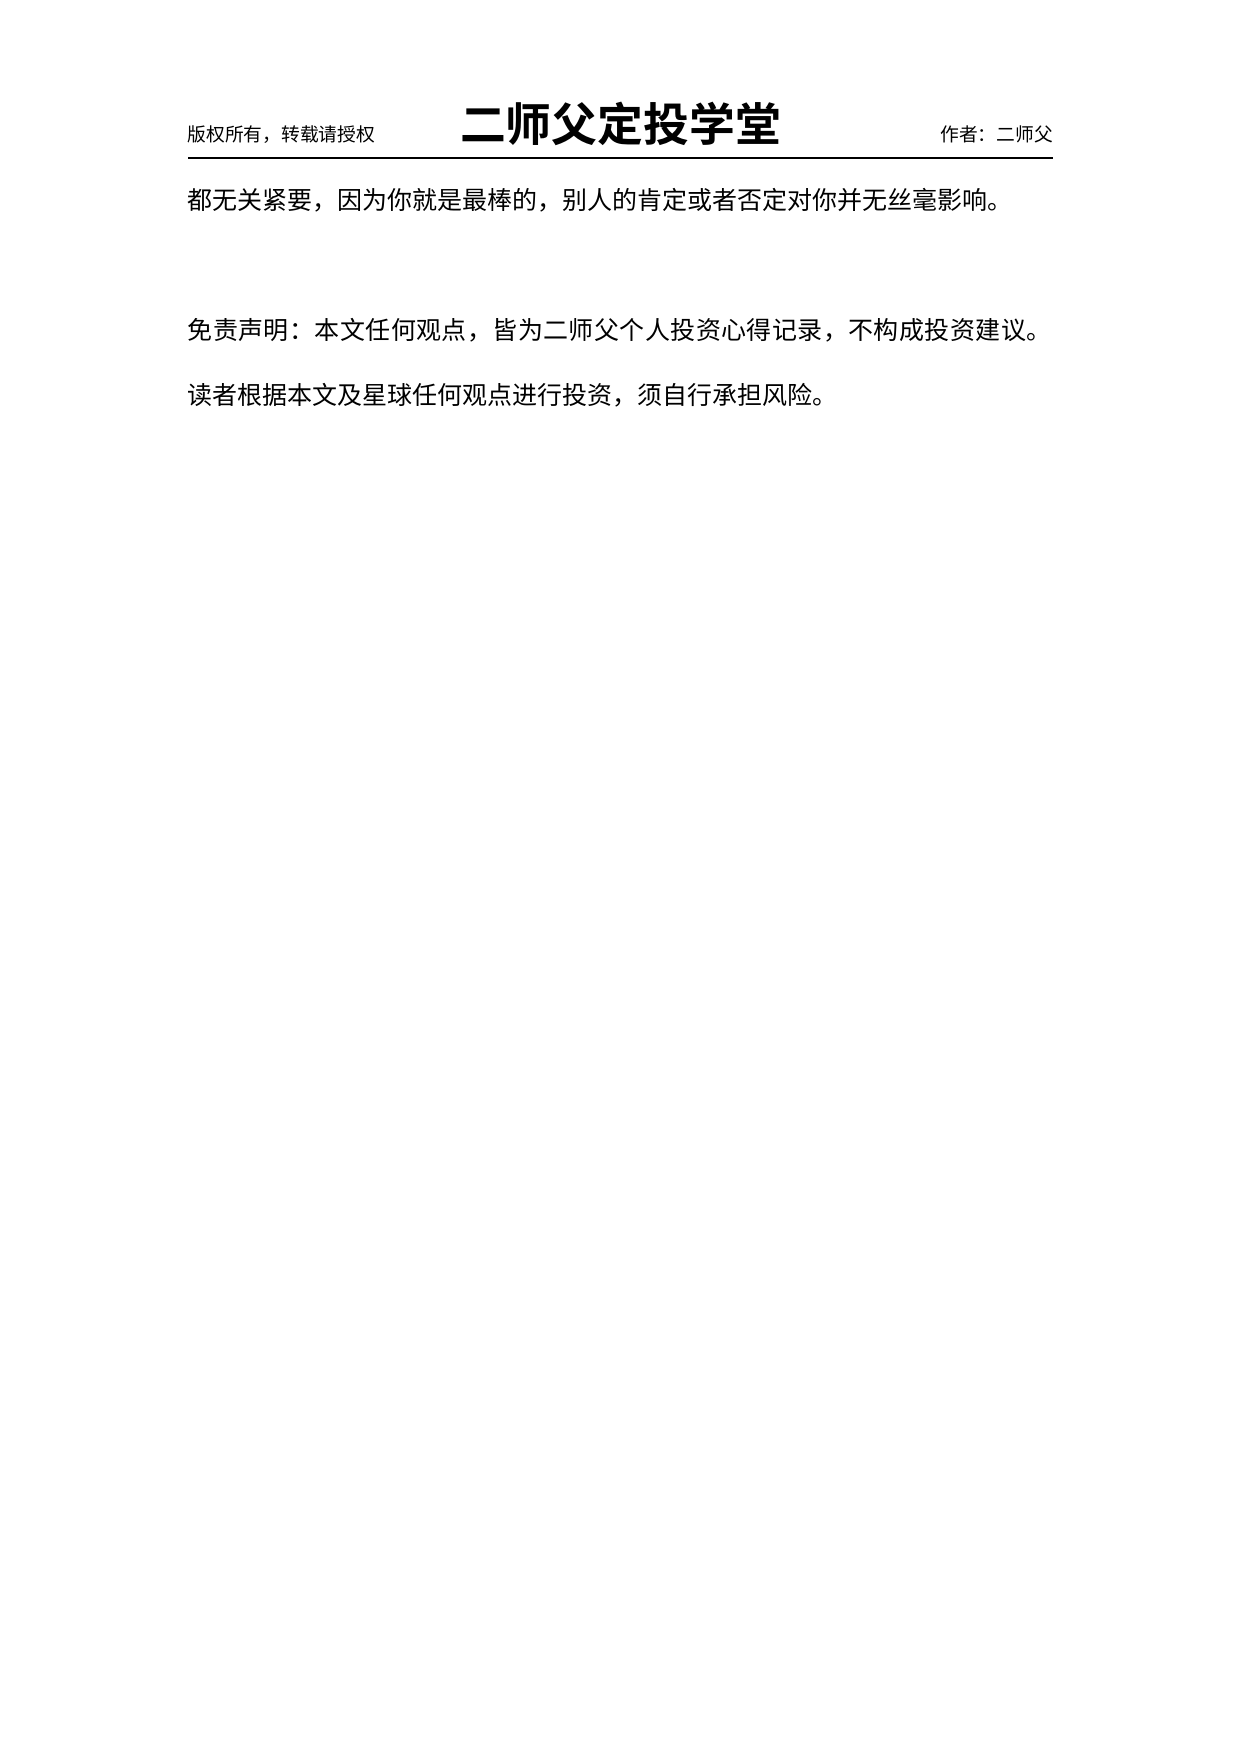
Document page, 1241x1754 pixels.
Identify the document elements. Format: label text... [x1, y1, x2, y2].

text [187, 166, 1053, 231]
text 免责声明：本文任何观点，皆为二师父个人投资心得记录，不构成投资建议。读者根据本文及星球任何观点进行投资，须自行承担风险。 [187, 296, 1053, 426]
